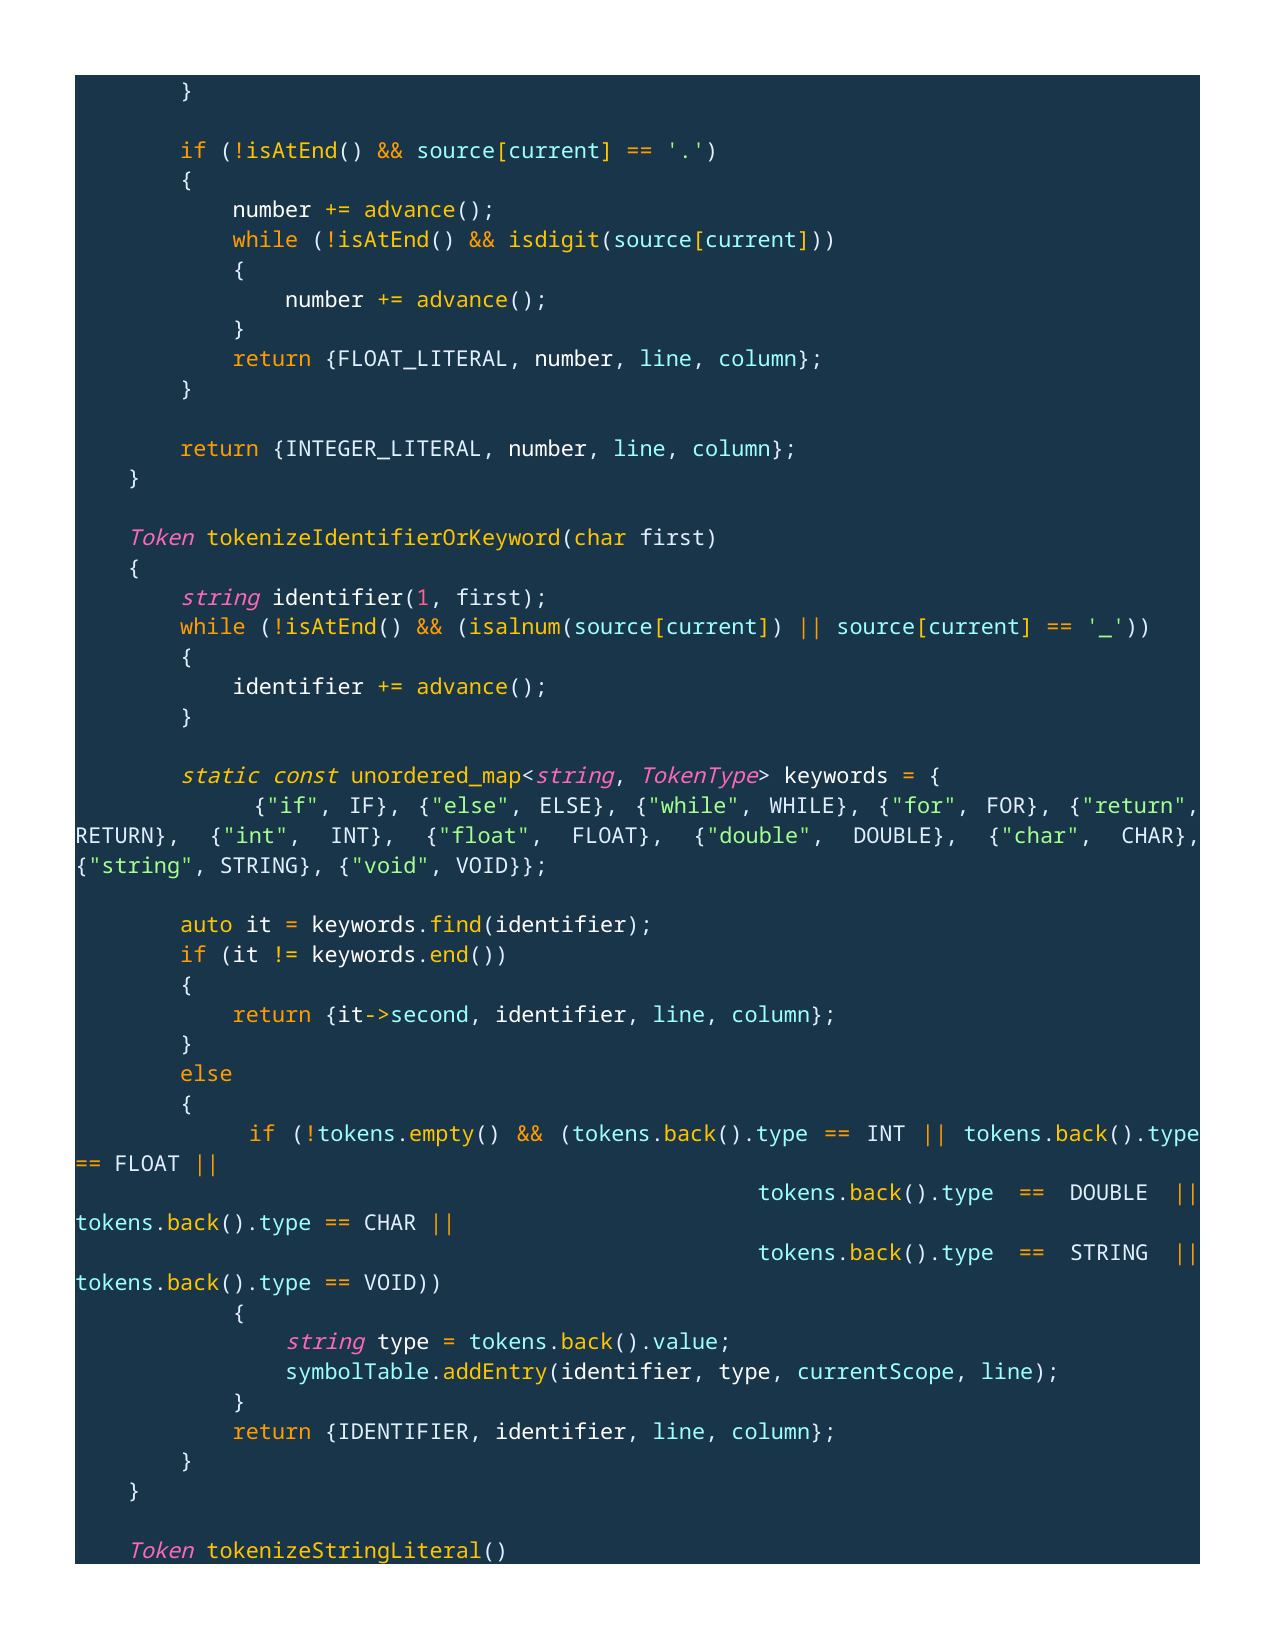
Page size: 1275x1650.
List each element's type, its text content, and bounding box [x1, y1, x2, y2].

text { [75, 969, 1200, 998]
text { [75, 164, 1200, 194]
text } [75, 1475, 1200, 1505]
text string type = tokens.back().value; [75, 1326, 1200, 1356]
text } [75, 373, 1200, 403]
text } [75, 462, 1200, 492]
text if (!tokens.empty() && (tokens.back().type == INT || tokens.back().type == FLOAT || [75, 1118, 1200, 1177]
text tokens.back().type == STRING || tokens.back().type == VOID)) [75, 1237, 1200, 1296]
text } [75, 75, 1200, 105]
text { [75, 1088, 1200, 1118]
text while (!isAtEnd() && (isalnum(source[current]) || source[current] == '_')) [75, 611, 1200, 641]
text return {INTEGER_LITERAL, number, line, column}; [75, 432, 1200, 462]
text } [75, 313, 1200, 343]
text { [75, 641, 1200, 671]
text return {FLOAT_LITERAL, number, line, column}; [75, 343, 1200, 373]
text } [75, 1386, 1200, 1416]
text identifier += advance(); [75, 671, 1200, 701]
text } [75, 701, 1200, 730]
text } [75, 1445, 1200, 1475]
text { [75, 1296, 1200, 1326]
text if (!isAtEnd() && source[current] == '.') [75, 134, 1200, 164]
text number += advance(); [75, 283, 1200, 313]
text Token tokenizeIdentifierOrKeyword(char first) [75, 522, 1200, 552]
text { [75, 552, 1200, 581]
text { [75, 254, 1200, 283]
text tokens.back().type == DOUBLE || tokens.back().type == CHAR || [75, 1177, 1200, 1237]
text return {it->second, identifier, line, column}; [75, 998, 1200, 1028]
text else [75, 1058, 1200, 1088]
text {"if", IF}, {"else", ELSE}, {"while", WHILE}, {"for", FOR}, {"return", RETURN}, {"int", INT}, {"float", FLOAT}, {"double", DOUBLE}, {"char", CHAR}, {"string", STRING}, {"void", VOID}}; [75, 790, 1200, 879]
text auto it = keywords.find(identifier); [75, 909, 1200, 939]
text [75, 224, 1200, 254]
text if (it != keywords.end()) [75, 939, 1200, 969]
text } [75, 1028, 1200, 1058]
text static const unordered_map<string, TokenType> keywords = { [75, 760, 1200, 790]
text Token tokenizeStringLiteral() [75, 1535, 1200, 1564]
text symbolTable.addEntry(identifier, type, currentScope, line); [75, 1356, 1200, 1386]
text return {IDENTIFIER, identifier, line, column}; [75, 1416, 1200, 1445]
text number += advance(); [75, 194, 1200, 224]
text string identifier(1, first); [75, 581, 1200, 611]
